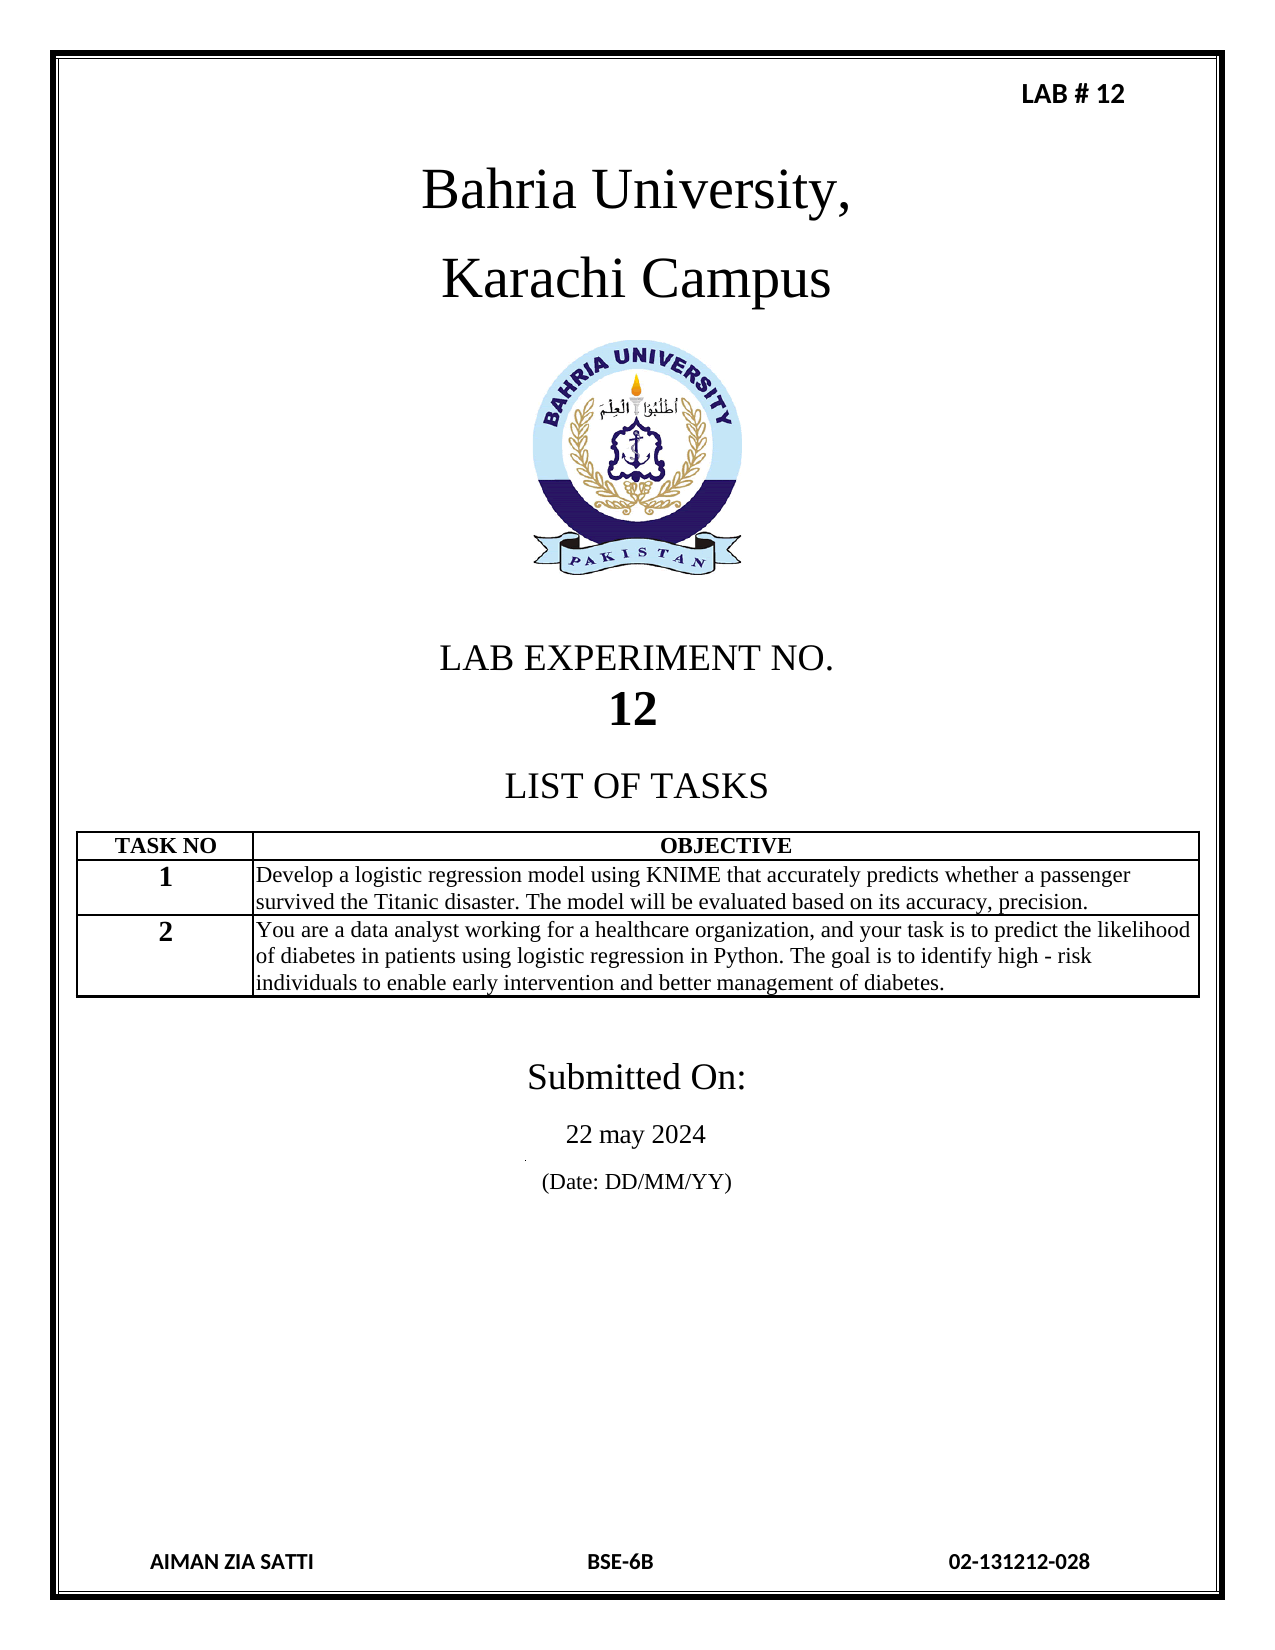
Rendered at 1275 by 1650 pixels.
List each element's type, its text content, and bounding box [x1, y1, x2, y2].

text Submitted On: [382, 1055, 891, 1098]
table_cell 2 [78, 916, 252, 995]
table_header TASK NO [78, 833, 252, 859]
subtitle LIST OF TASKS [382, 763, 891, 806]
subtitle LAB EXPERIMENT NO. [382, 635, 891, 678]
table_header OBJECTIVE [254, 833, 1198, 859]
table_cell Develop a logistic regression model using KNIME that accurately predicts whether a passenger survived the Titanic disaster. The model will be evaluated based on its accuracy, precision. [254, 861, 1198, 914]
picture [532, 340, 742, 575]
table_cell You are a data analyst working for a healthcare organization, and your task is to predict the likelihood of diabetes in patients using logistic regression in Python. The goal is to identify high - risk individuals to enable early intervention and better management of diabetes. [254, 916, 1198, 995]
title 12 [150, 678, 1115, 736]
table_cell 1 [78, 861, 252, 914]
text 22 may 2024 [380, 1118, 891, 1149]
text (Date: DD/MM/YY) [382, 1168, 891, 1194]
text Karachi Campus [383, 243, 891, 310]
text Bahria University, [383, 154, 891, 221]
